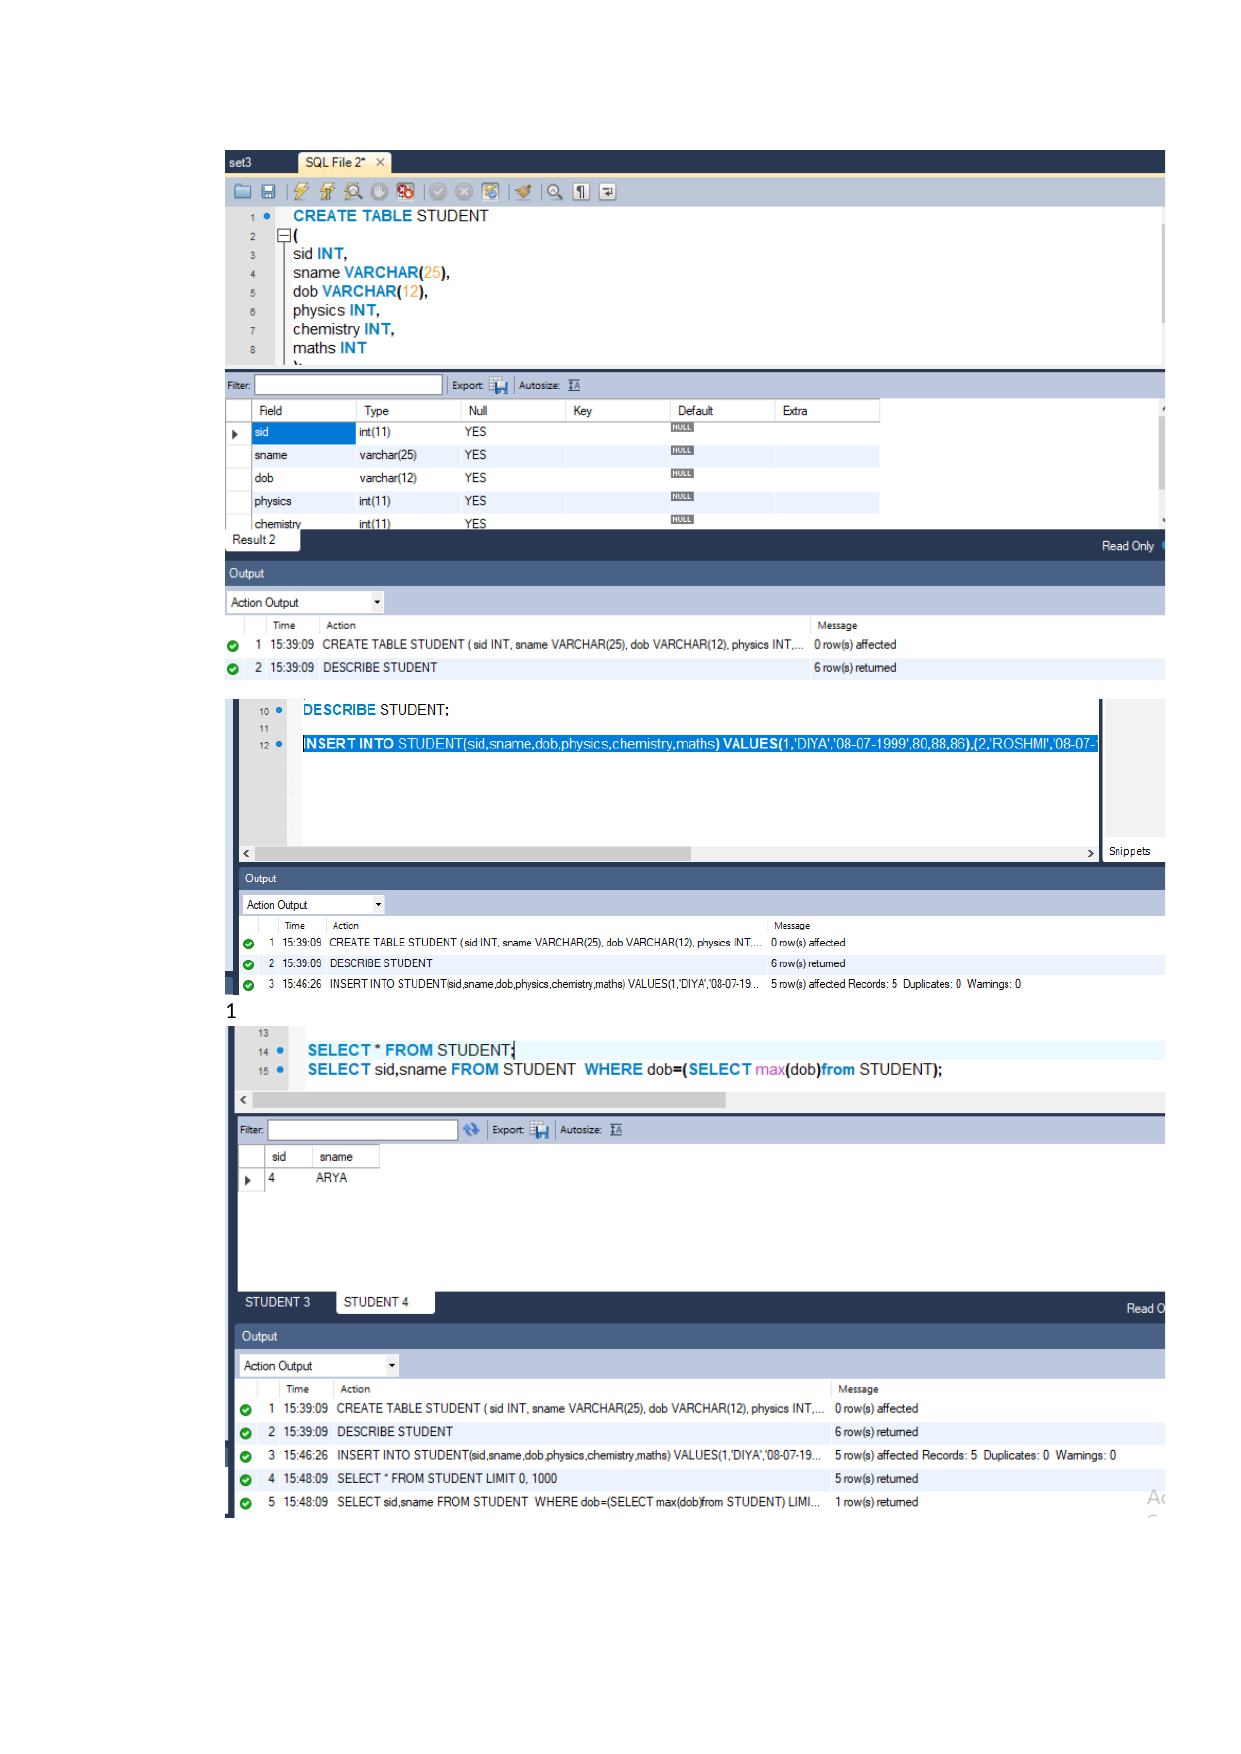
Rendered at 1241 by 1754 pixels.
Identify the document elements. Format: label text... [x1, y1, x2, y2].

picture [225, 699, 1166, 995]
picture [225, 150, 1166, 697]
picture [225, 1026, 1166, 1518]
list 1 [225, 997, 1090, 1026]
